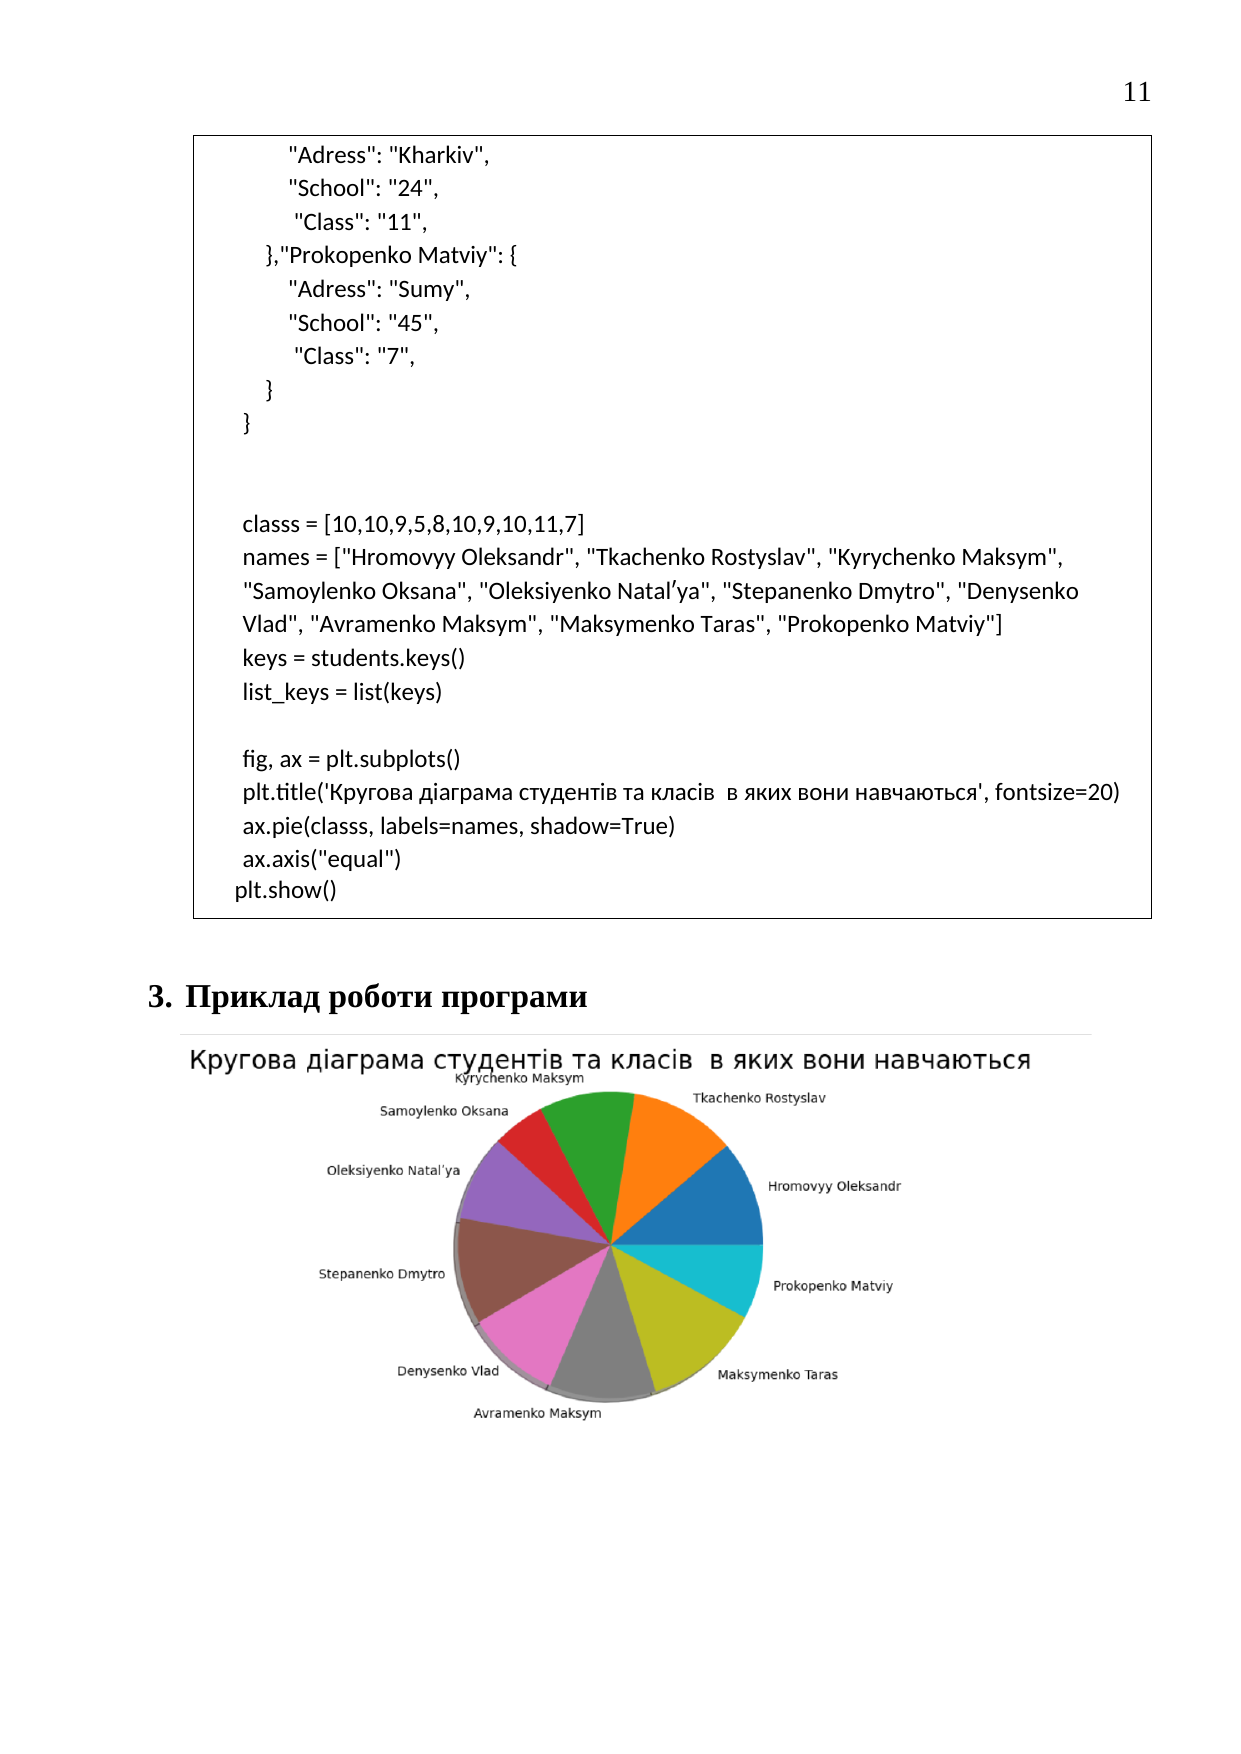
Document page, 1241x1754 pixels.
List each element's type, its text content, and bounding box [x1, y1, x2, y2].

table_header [194, 136, 1151, 918]
picture [178, 1034, 1092, 1429]
list Приклад роботи програми [148, 977, 1152, 1015]
